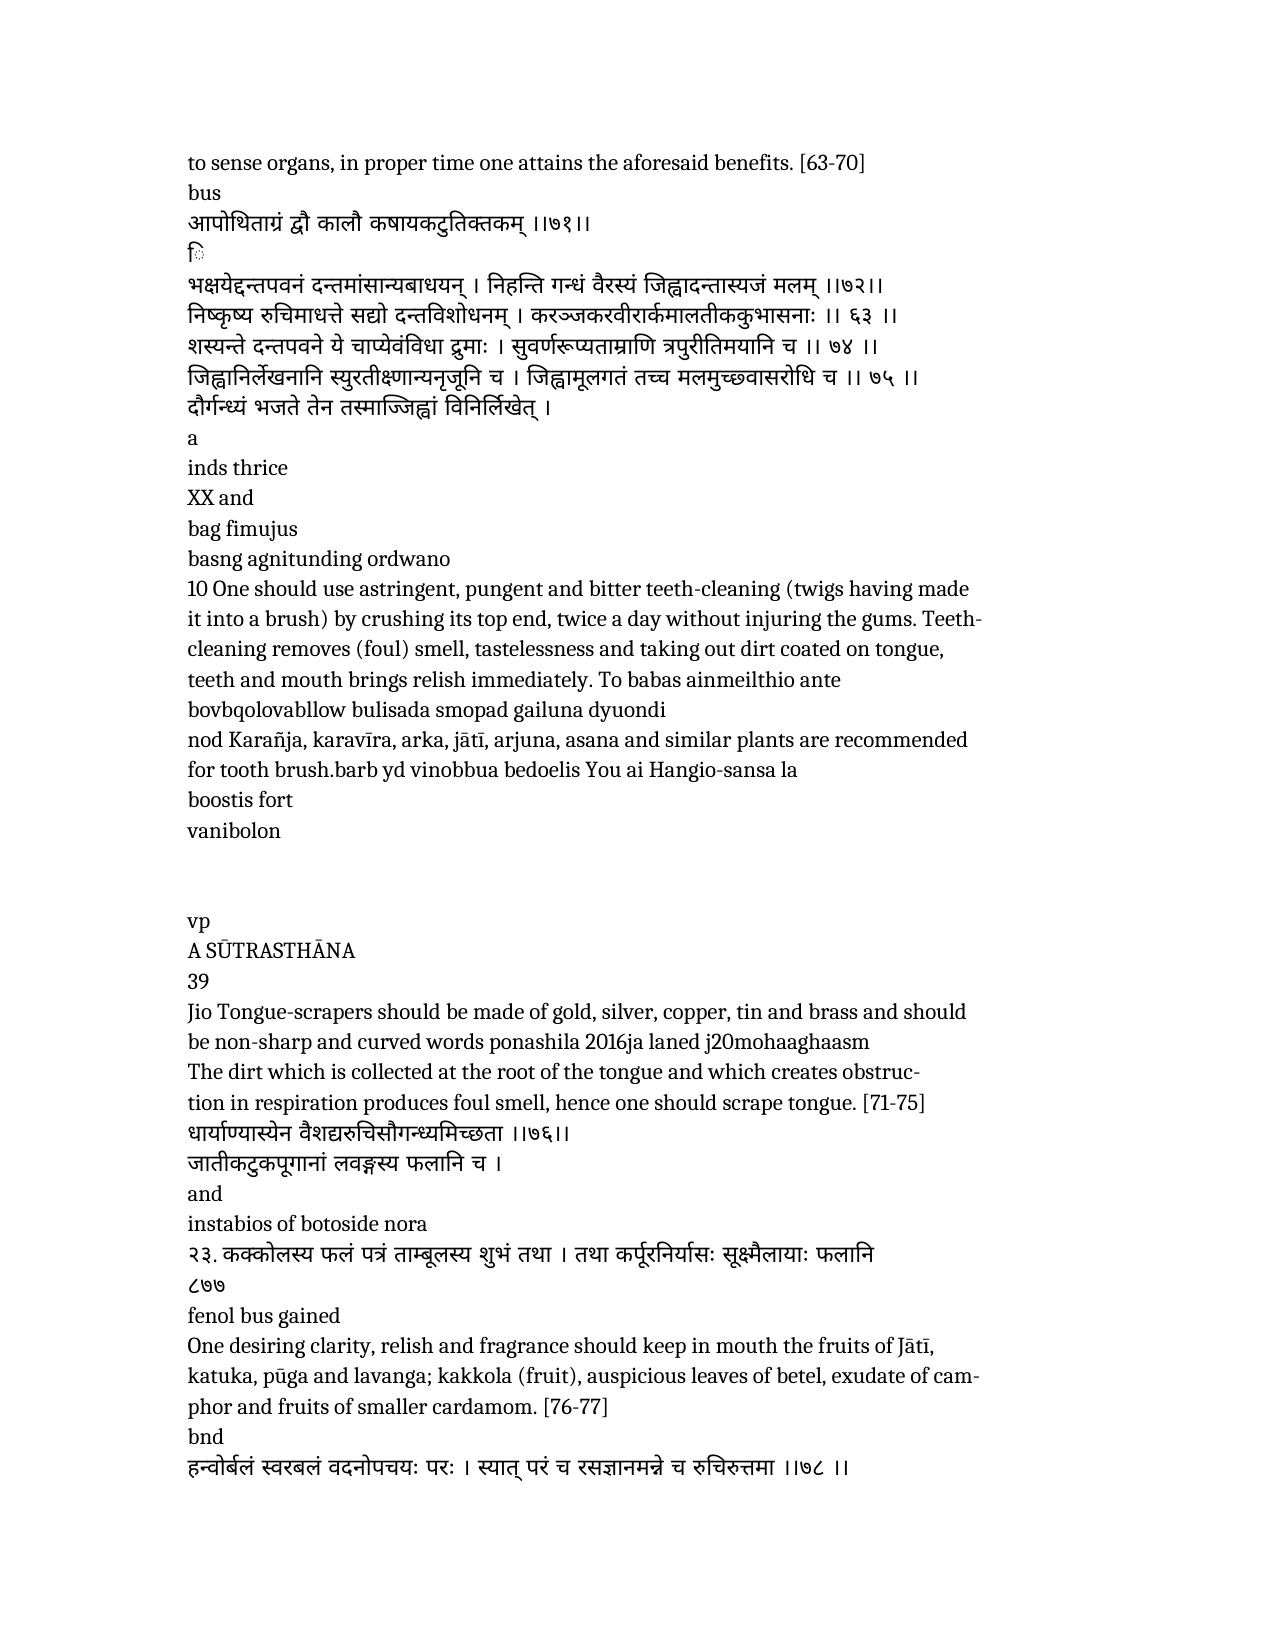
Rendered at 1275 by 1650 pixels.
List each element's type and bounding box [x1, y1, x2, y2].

text [187, 150, 1087, 1481]
